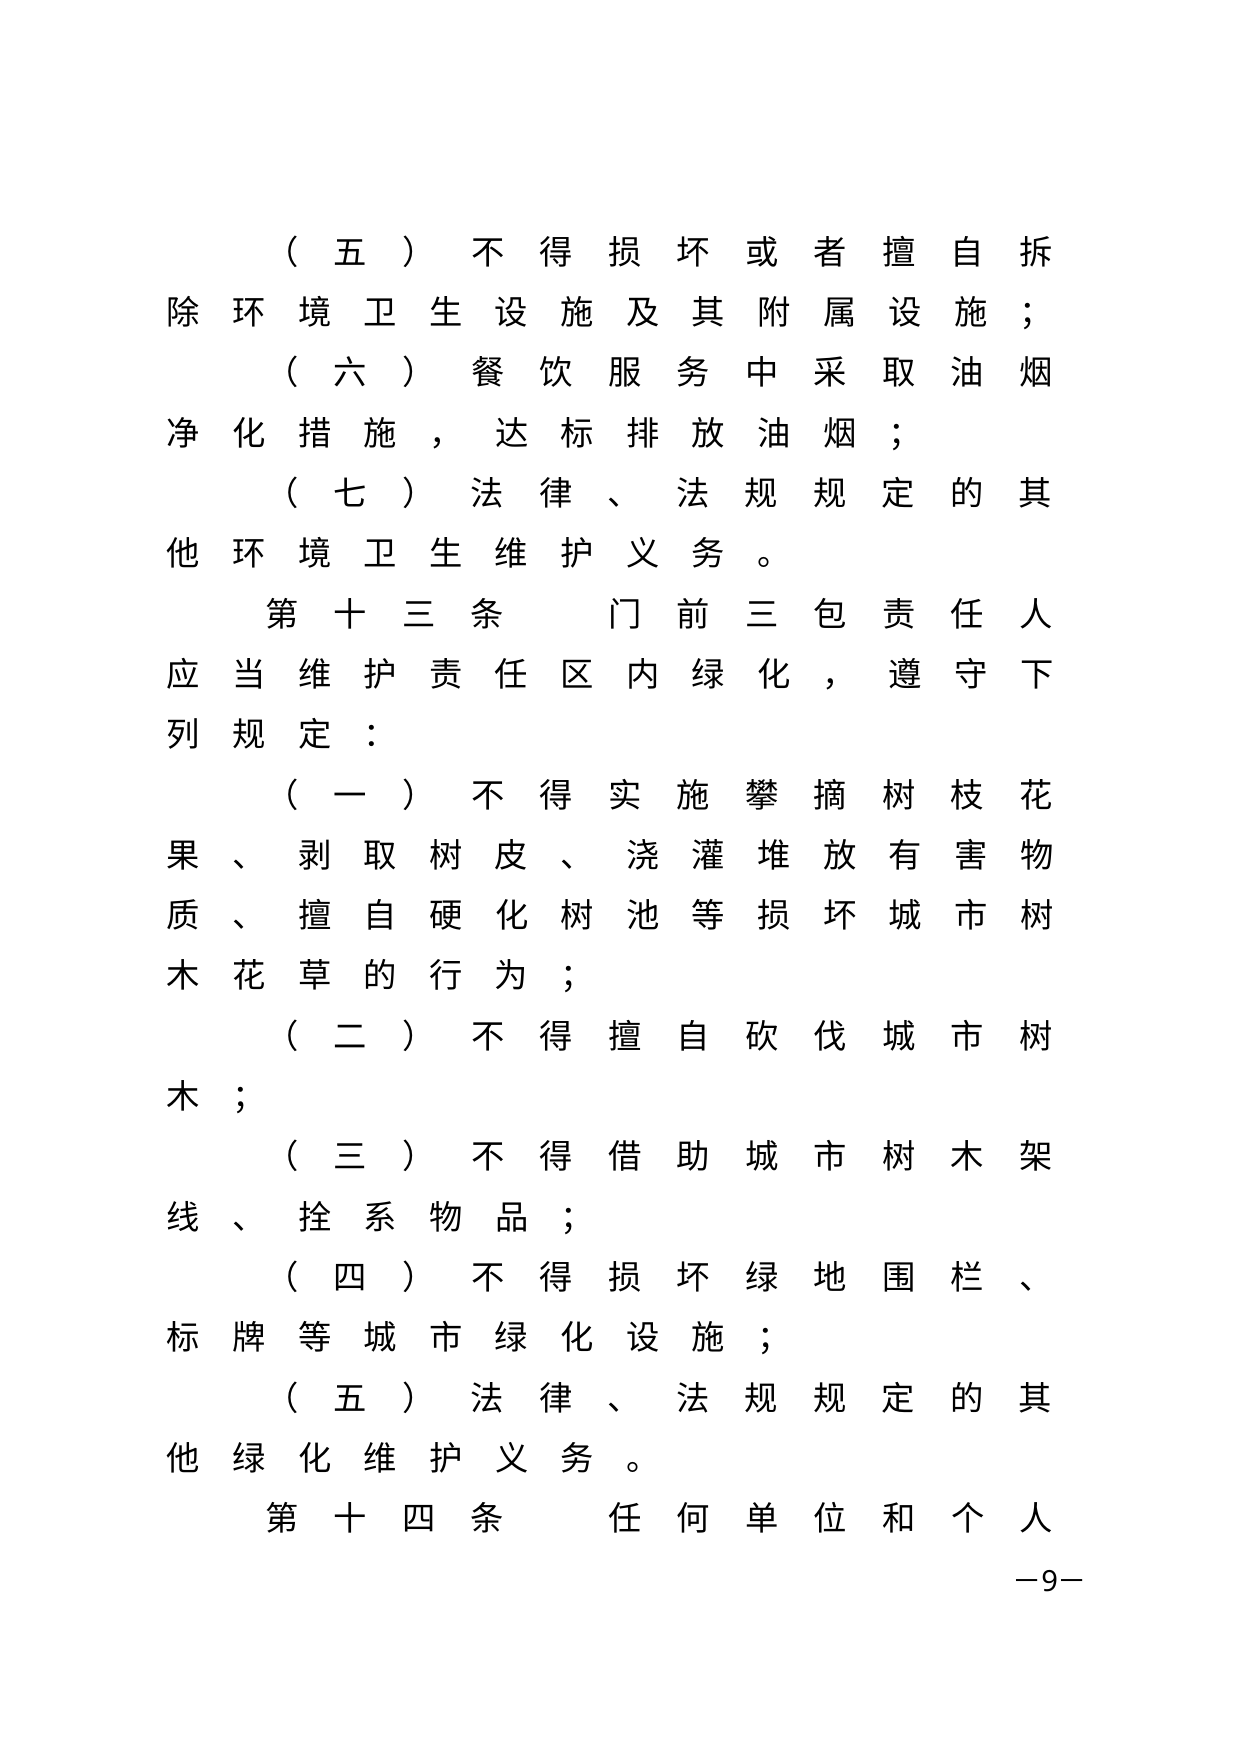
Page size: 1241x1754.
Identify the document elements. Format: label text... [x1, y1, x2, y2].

text 第十四条 任何单位和个人不得损害门前三包责任区内的市容秩序、环境卫生和绿化。 [167, 1486, 1085, 1546]
text （四）不得损坏绿地围栏、标牌等城市绿化设施； [167, 1245, 1085, 1365]
text （二）不得擅自砍伐城市树木； [167, 1003, 1085, 1124]
text （七）法律、法规规定的其他环境卫生维护义务。 [167, 461, 1085, 581]
text （一）不得实施攀摘树枝花果、剥取树皮、浇灌堆放有害物质、擅自硬化树池等损坏城市树木花草的行为； [167, 762, 1085, 1003]
text （五）法律、法规规定的其他绿化维护义务。 [167, 1365, 1085, 1486]
text （六）餐饮服务中采取油烟净化措施，达标排放油烟； [167, 340, 1085, 461]
text （五）不得损坏或者擅自拆除环境卫生设施及其附属设施； [167, 219, 1085, 340]
text （三）不得借助城市树木架线、拴系物品； [167, 1124, 1085, 1245]
text 第十三条 门前三包责任人应当维护责任区内绿化，遵守下列规定： [167, 581, 1085, 762]
